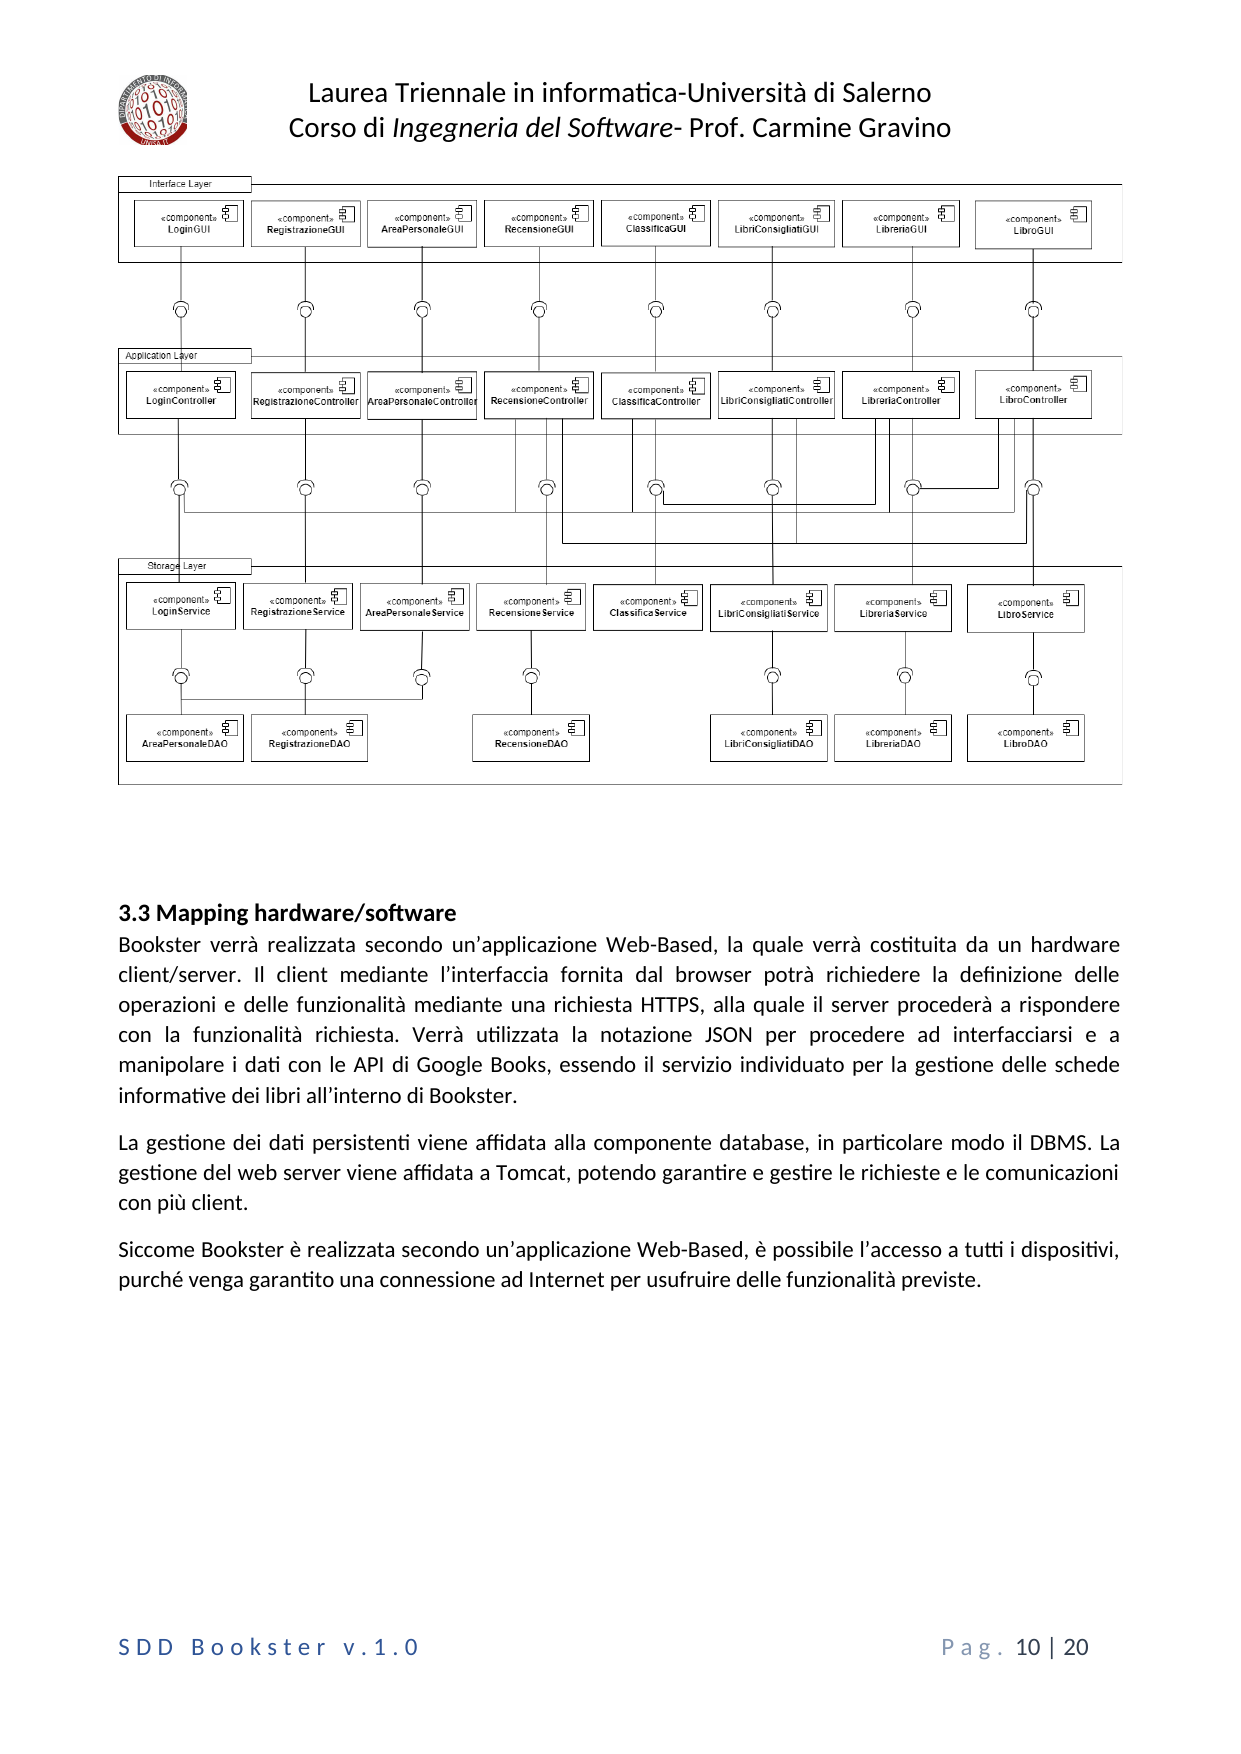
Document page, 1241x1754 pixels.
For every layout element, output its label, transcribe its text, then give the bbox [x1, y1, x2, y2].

text La gestione dei dati persistenti viene affidata alla componente database, in particolare modo il DBMS. La gestione del web server viene affidata a Tomcat, potendo garantire e gestire le richieste e le comunicazioni con più client. [118, 1128, 1122, 1216]
text Bookster verrà realizzata secondo un’applicazione Web-Based, la quale verrà costituita da un hardware client/server. Il client mediante l’interfaccia fornita dal browser potrà richiedere la definizione delle operazioni e delle funzionalità mediante una richiesta HTTPS, alla quale il server procederà a rispondere con la funzionalità richiesta. Verrà utilizzata la notazione JSON per procedere ad interfacciarsi e a manipolare i dati con le API di Google Books, essendo il servizio individuato per la gestione delle schede informative dei libri all’interno di Bookster. [118, 930, 1122, 1109]
picture [118, 75, 187, 144]
subtitle 3.3 Mapping hardware/software [118, 897, 1122, 927]
text Siccome Bookster è realizzata secondo un’applicazione Web-Based, è possibile l’accesso a tutti i dispositivi, purché venga garantito una connessione ad Internet per usufruire delle funzionalità previste. [118, 1235, 1122, 1293]
picture [118, 173, 1123, 785]
